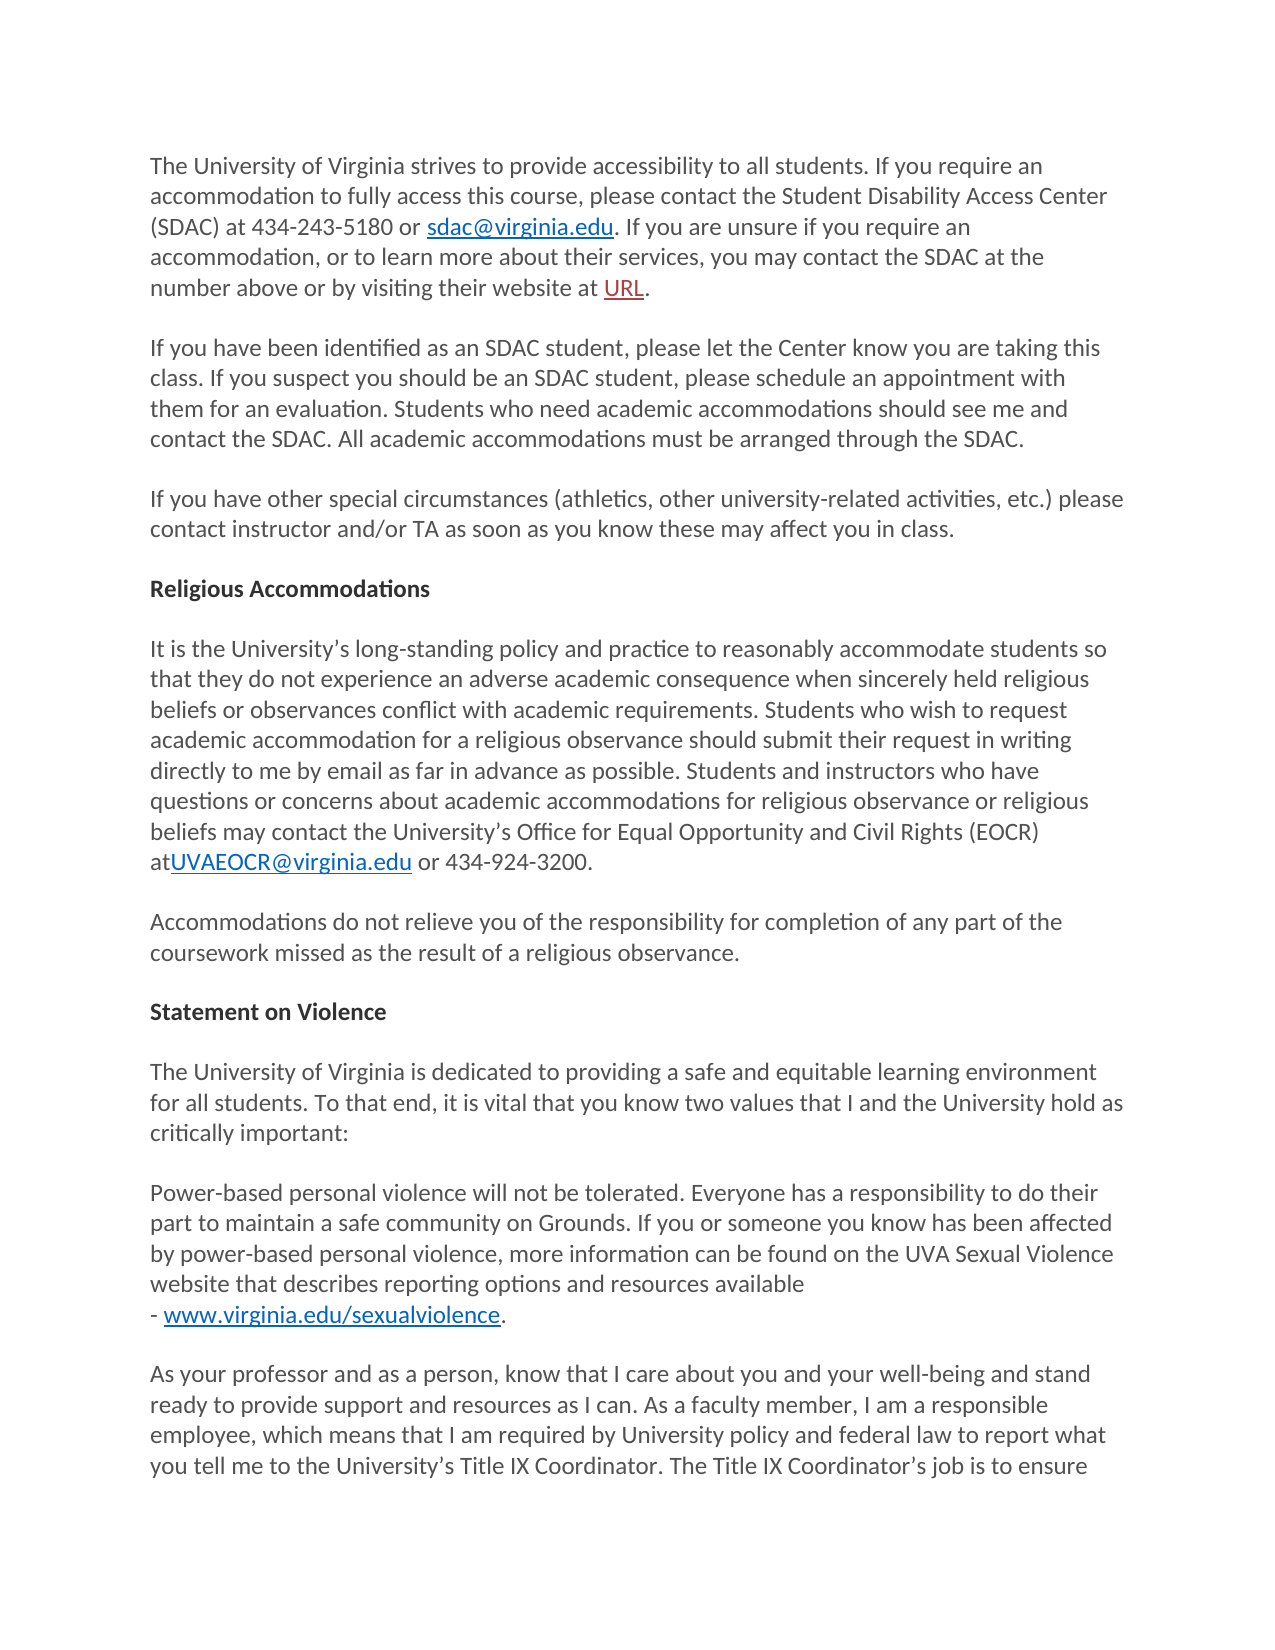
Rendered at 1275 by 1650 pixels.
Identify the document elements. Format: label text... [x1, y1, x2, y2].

text The University of Virginia is dedicated to providing a safe and equitable learning environment for all students. To that end, it is vital that you know two values that I and the University hold as critically important: [150, 1056, 1125, 1148]
text The University of Virginia strives to provide accessibility to all students. If you require an accommodation to fully access this course, please contact the Student Disability Access Center (SDAC) at 434-243-5180 or sdac@virginia.edu. If you are unsure if you require an accommodation, or to learn more about their services, you may contact the SDAC at the number above or by visiting their website at URL. [150, 150, 1125, 303]
subtitle Religious Accommodations [150, 573, 1125, 604]
text Accommodations do not relieve you of the responsibility for completion of any part of the coursework missed as the result of a religious observance. [150, 906, 1125, 967]
subtitle Statement on Violence [150, 996, 1125, 1027]
text Power-based personal violence will not be tolerated. Everyone has a responsibility to do their part to maintain a safe community on Grounds. If you or someone you know has been affected by power-based personal violence, more information can be found on the UVA Sexual Violence website that describes reporting options and resources available - www.virginia.edu/sexualviolence. [150, 1177, 1125, 1329]
text It is the University’s long-standing policy and practice to reasonably accommodate students so that they do not experience an adverse academic consequence when sincerely held religious beliefs or observances conflict with academic requirements. Students who wish to request academic accommodation for a religious observance should submit their request in writing directly to me by email as far in advance as possible. Students and instructors who have questions or concerns about academic accommodations for religious observance or religious beliefs may contact the University’s Office for Equal Opportunity and Civil Rights (EOCR) atUVAEOCR@virginia.edu or 434-924-3200. [150, 633, 1125, 877]
